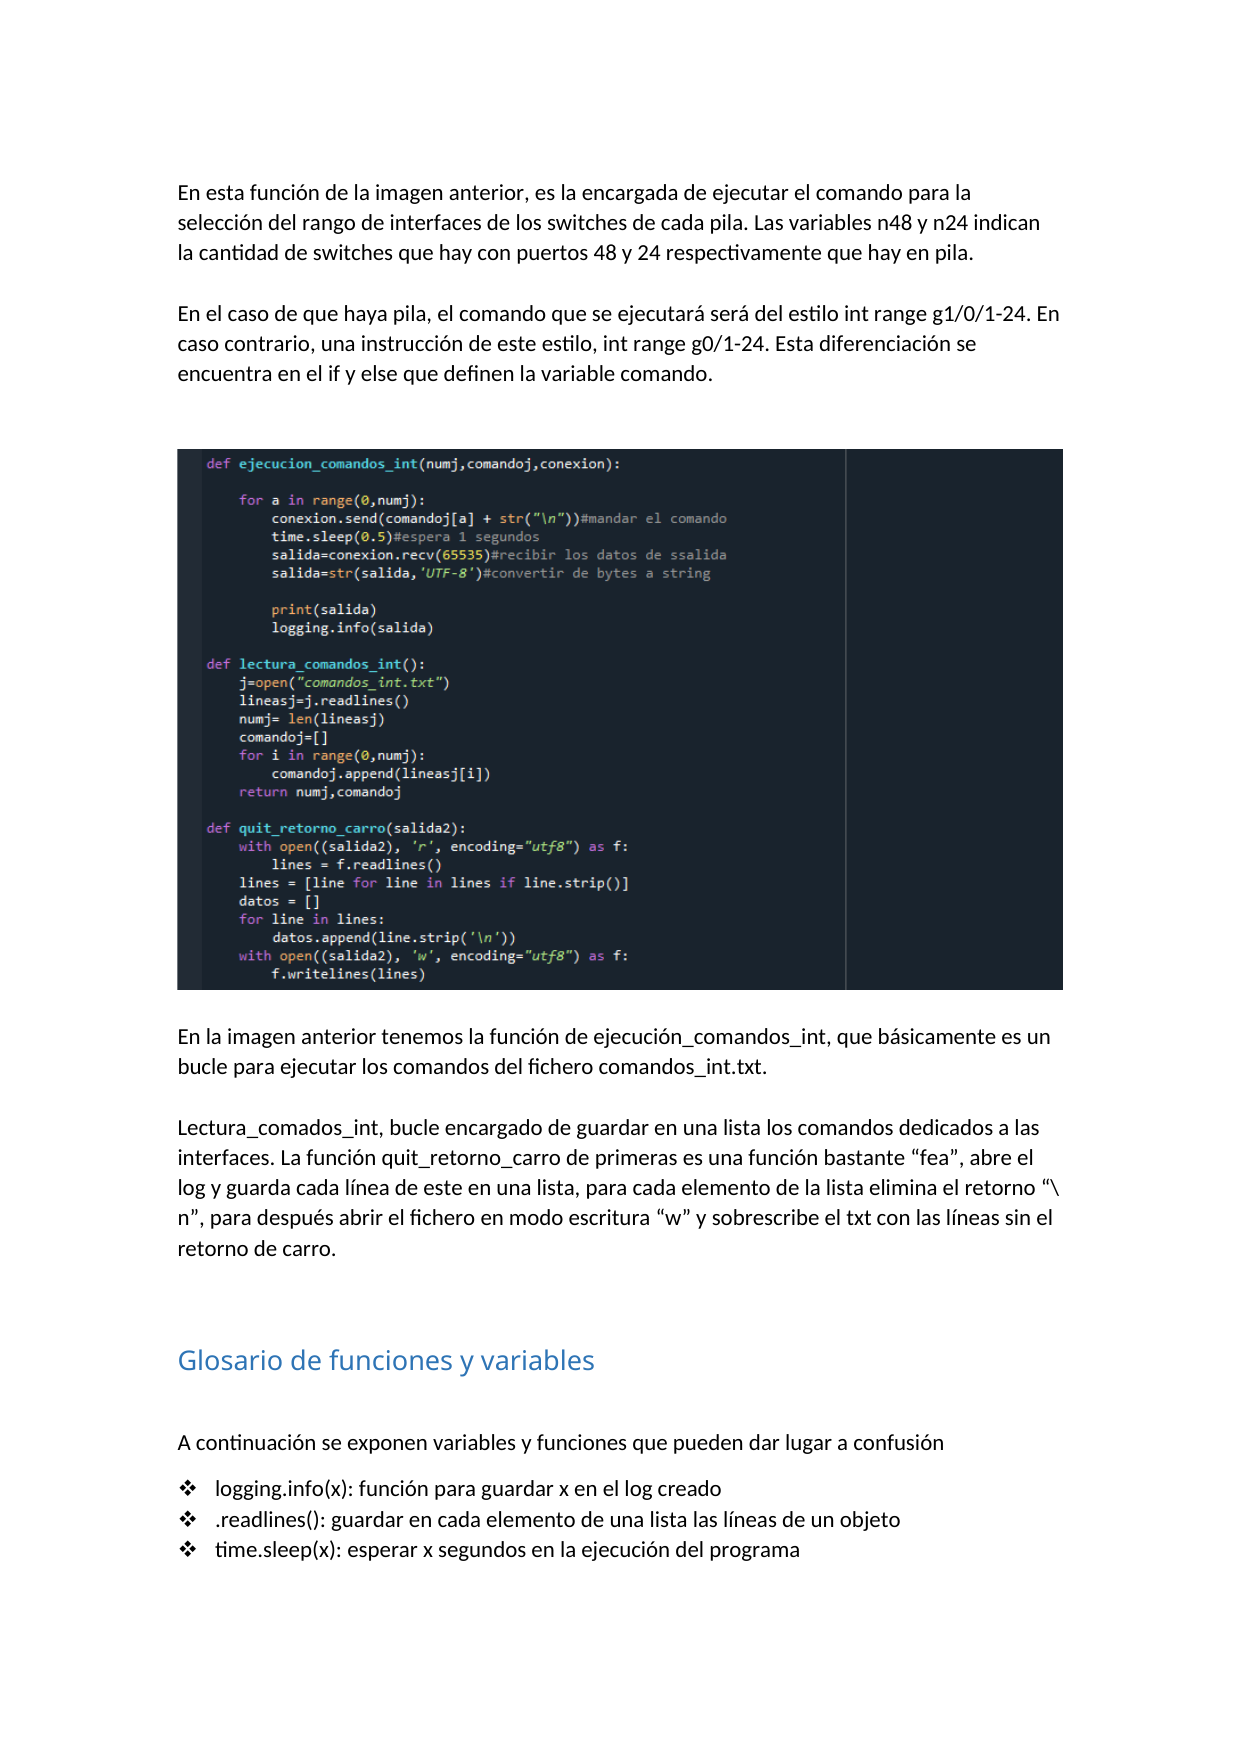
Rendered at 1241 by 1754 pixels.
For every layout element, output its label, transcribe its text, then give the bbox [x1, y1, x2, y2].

list En esta función de la imagen anterior, es la encargada de ejecutar el comando para la selección del rango de interfaces de los switches de cada pila. Las variables n48 y n24 indican la cantidad de switches que hay con puertos 48 y 24 respectivamente que hay en pila. [177, 178, 1063, 266]
list time.sleep(x): esperar x segundos en la ejecución del programa [177, 1535, 1063, 1563]
list .readlines(): guardar en cada elemento de una lista las líneas de un objeto [177, 1505, 1063, 1533]
picture [177, 449, 1063, 990]
list En el caso de que haya pila, el comando que se ejecutará será del estilo int range g1/0/1-24. En caso contrario, una instrucción de este estilo, int range g0/1-24. Esta diferenciación se encuentra en el if y else que definen la variable comando. [177, 299, 1063, 387]
list En la imagen anterior tenemos la función de ejecución_comandos_int, que básicamente es un bucle para ejecutar los comandos del fichero comandos_int.txt. [177, 1022, 1063, 1080]
list Lectura_comados_int, bucle encargado de guardar en una lista los comandos dedicados a las interfaces. La función quit_retorno_carro de primeras es una función bastante “fea”, abre el log y guarda cada línea de este en una lista, para cada elemento de la lista elimina el retorno “\n”, para después abrir el fichero en modo escritura “w” y sobrescribe el txt con las líneas sin el retorno de carro. [177, 1113, 1063, 1262]
text A continuación se exponen variables y funciones que pueden dar lugar a confusión [177, 1428, 1063, 1456]
list logging.info(x): función para guardar x en el log creado [177, 1474, 1063, 1502]
subtitle Glosario de funciones y variables [177, 1341, 1063, 1378]
